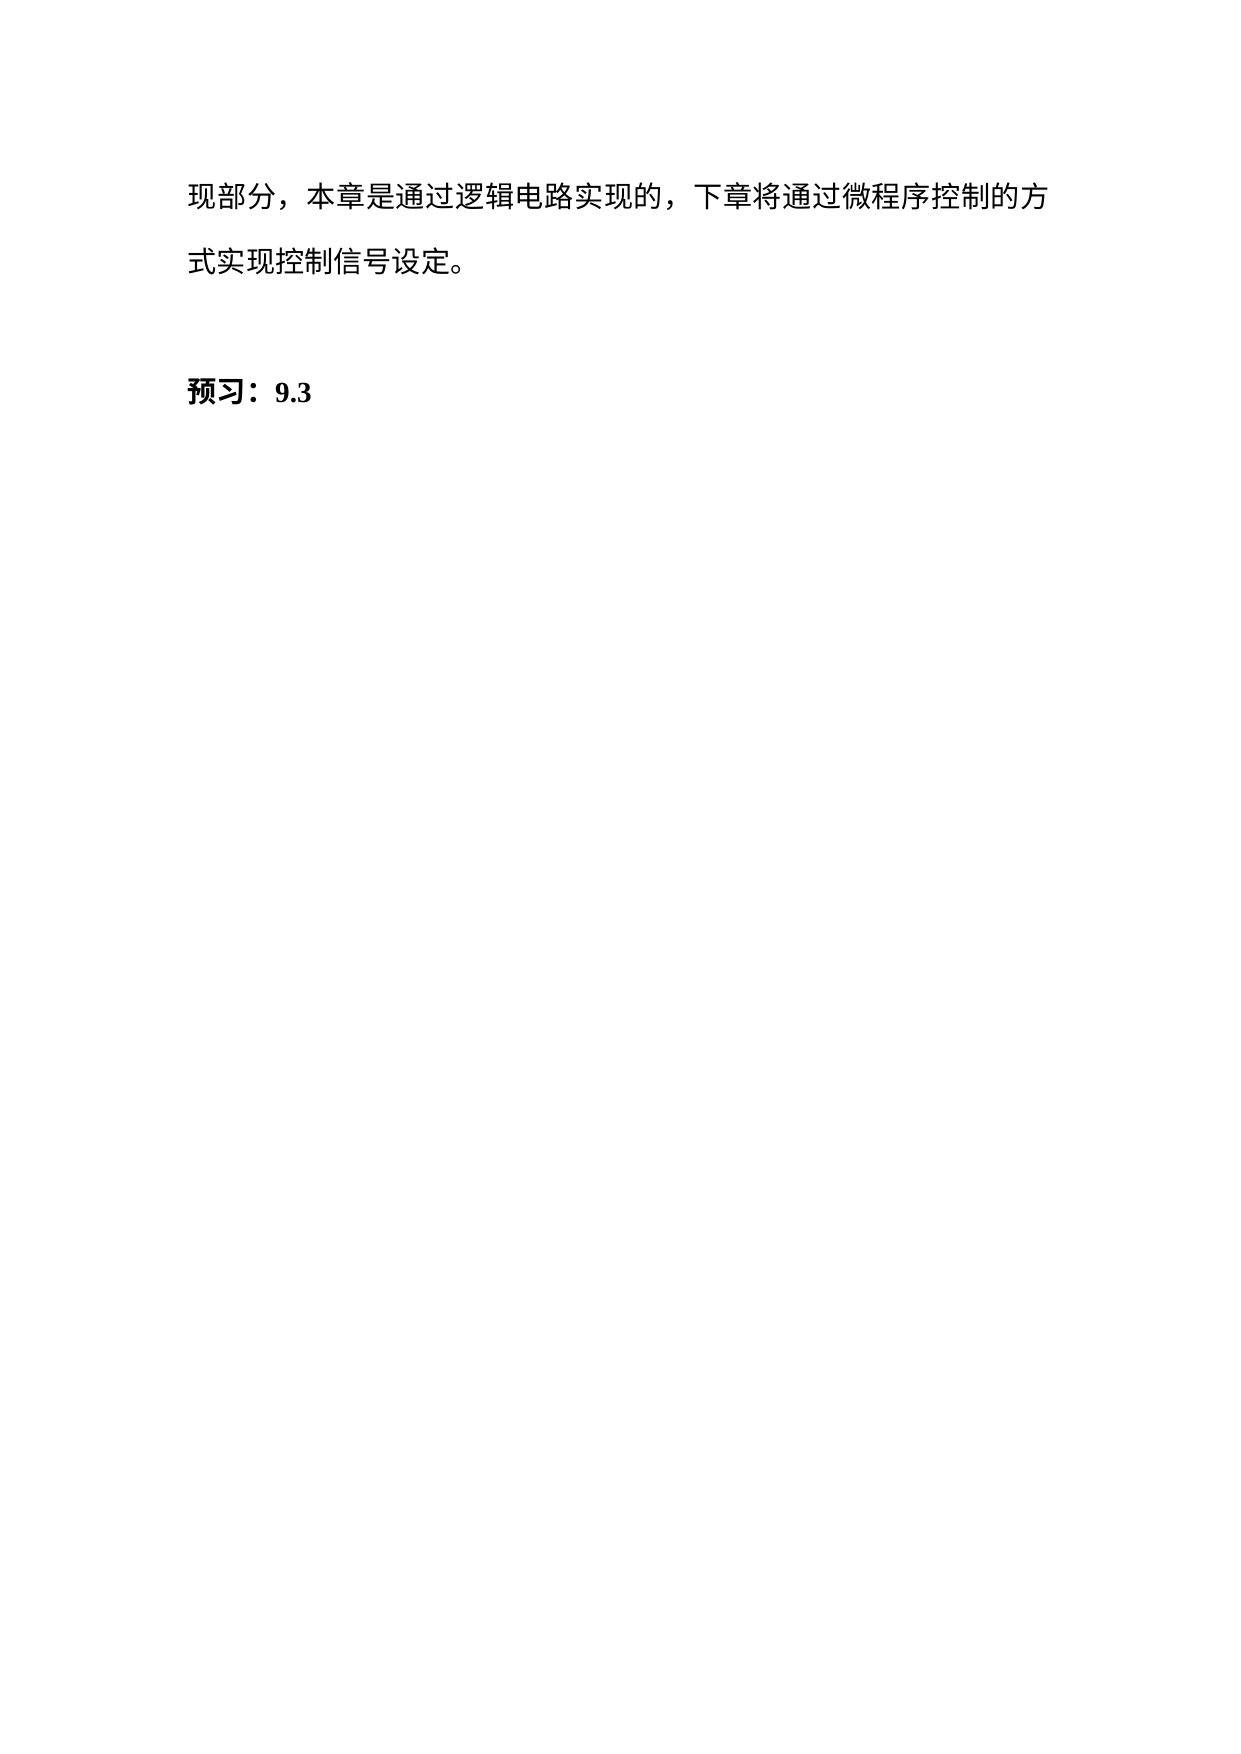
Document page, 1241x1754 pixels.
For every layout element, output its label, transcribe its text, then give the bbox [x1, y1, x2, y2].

list 预习：9.3 [187, 357, 1053, 422]
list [187, 162, 1053, 292]
